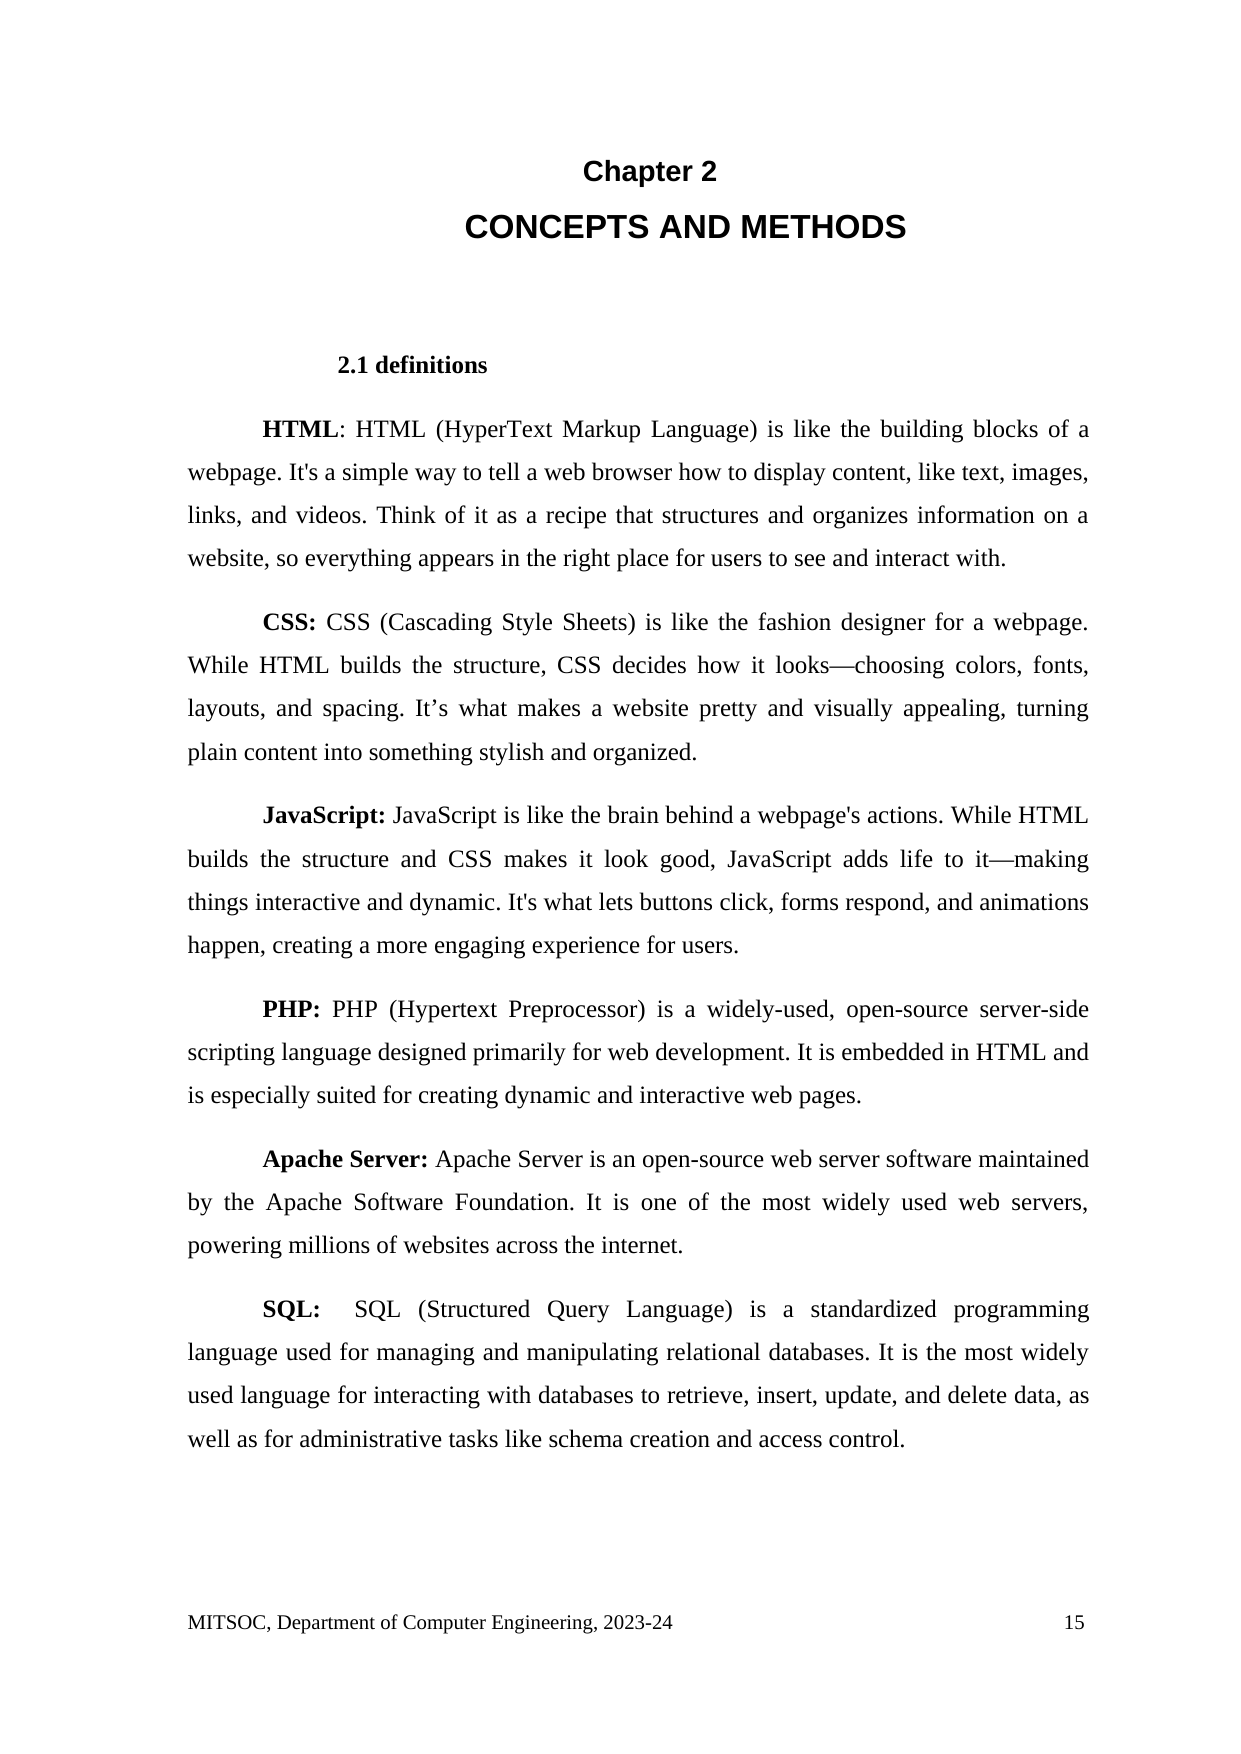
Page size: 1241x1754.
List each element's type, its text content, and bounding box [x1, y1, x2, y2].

text PHP: PHP (Hypertext Preprocessor) is a widely-used, open-source server-side scripting language designed primarily for web development. It is embedded in HTML and is especially suited for creating dynamic and interactive web pages. [187, 994, 1090, 1109]
subtitle CONCEPTS AND METHODS [281, 208, 1090, 246]
text JavaScript: JavaScript is like the brain behind a webpage's actions. While HTML builds the structure and CSS makes it look good, JavaScript adds life to it—making things interactive and dynamic. It's what lets buttons click, forms respond, and animations happen, creating a more engaging experience for users. [187, 801, 1090, 959]
text SQL: SQL (Structured Query Language) is a standardized programming language used for managing and manipulating relational databases. It is the most widely used language for interacting with databases to retrieve, insert, update, and delete data, as well as for administrative tasks like schema creation and access control. [187, 1294, 1090, 1452]
text Apache Server: Apache Server is an open-source web server software maintained by the Apache Software Foundation. It is one of the most widely used web servers, powering millions of websites across the internet. [187, 1144, 1090, 1259]
text HTML: HTML (HyperText Markup Language) is like the building blocks of a webpage. It's a simple way to tell a web browser how to display content, like text, images, links, and videos. Think of it as a recipe that structures and organizes information on a website, so everything appears in the right place for users to see and interact with. [187, 414, 1090, 572]
subtitle 2.1 definitions [281, 350, 1090, 379]
text CSS: CSS (Cascading Style Sheets) is like the fashion designer for a webpage. While HTML builds the structure, CSS decides how it looks—choosing colors, fonts, layouts, and spacing. It’s what makes a website pretty and visually appealing, turning plain content into something stylish and organized. [187, 607, 1090, 765]
